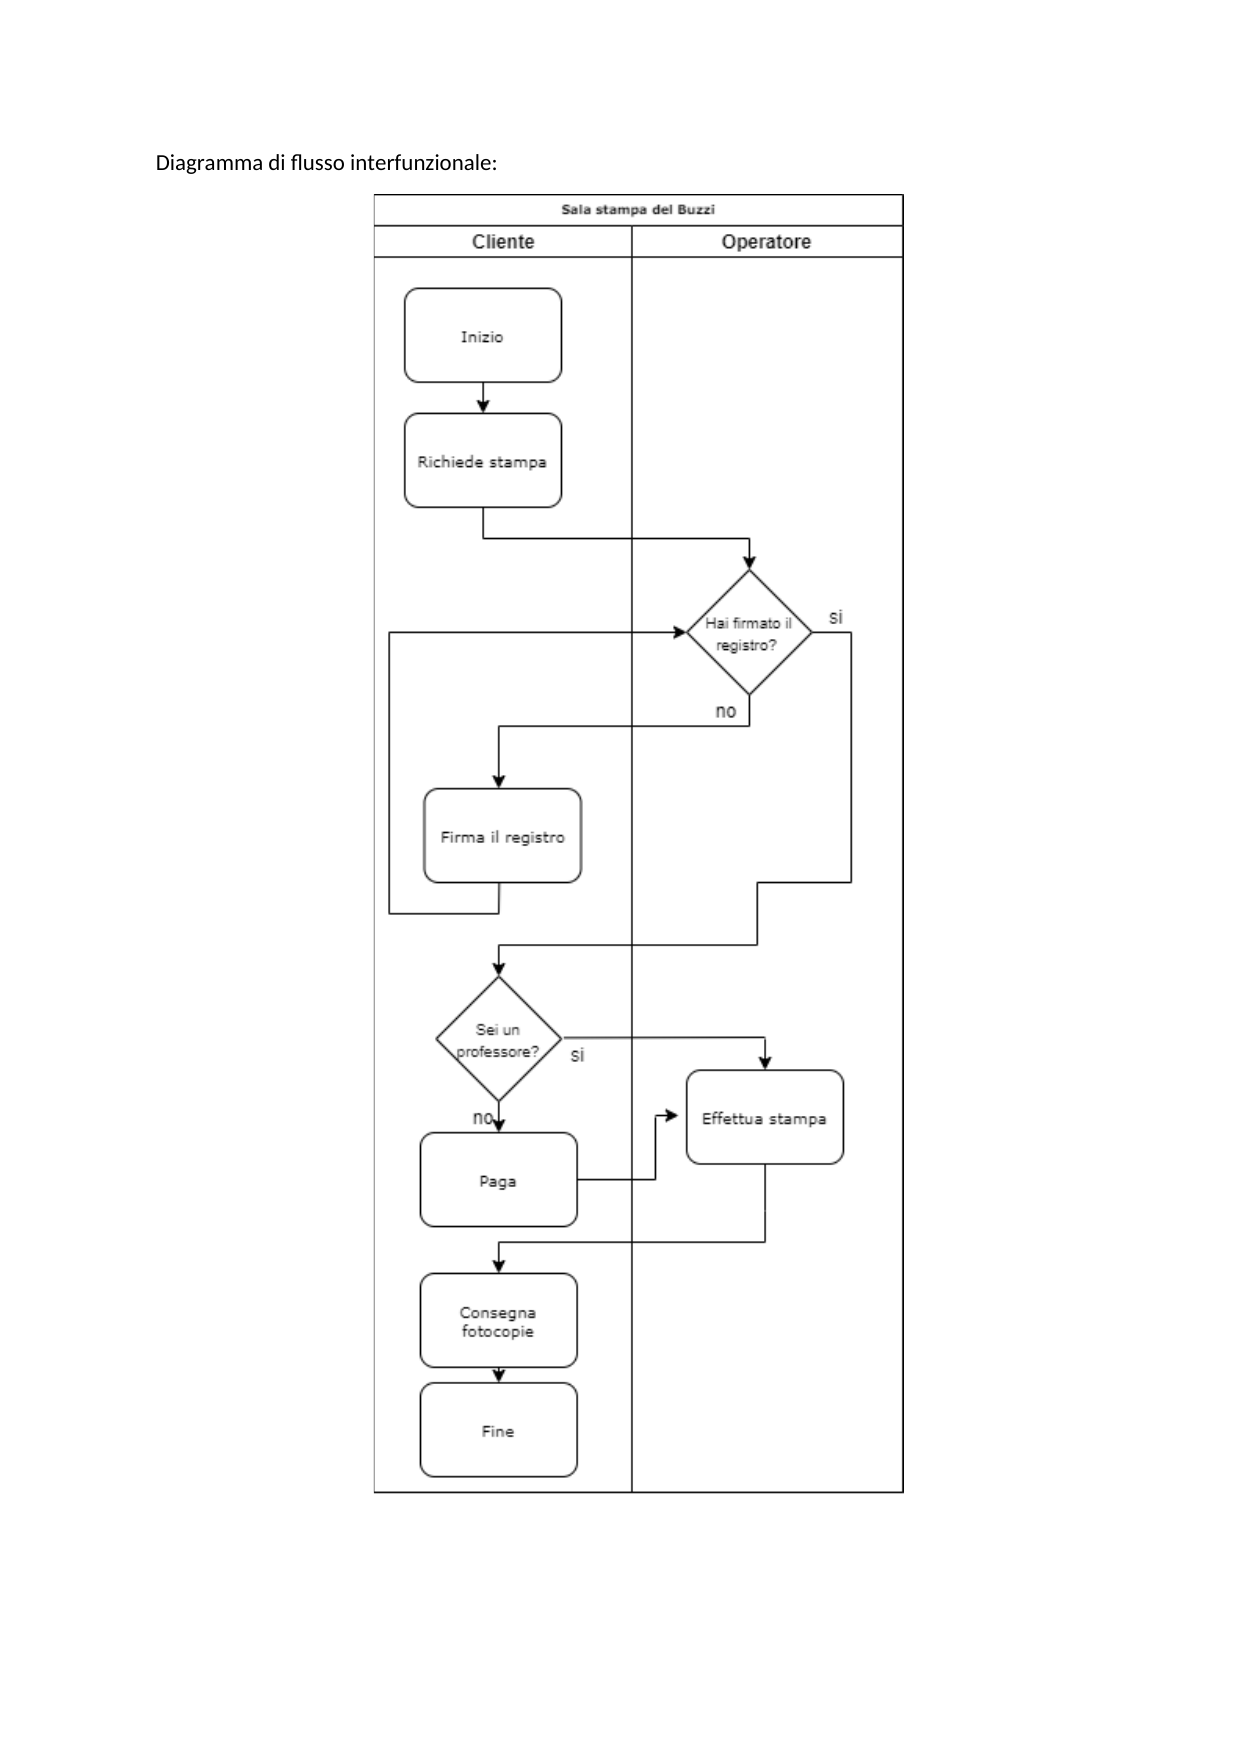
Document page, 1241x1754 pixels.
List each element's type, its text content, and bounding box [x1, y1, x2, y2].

picture [373, 194, 904, 1495]
text Diagramma di flusso interfunzionale: [118, 148, 1122, 176]
